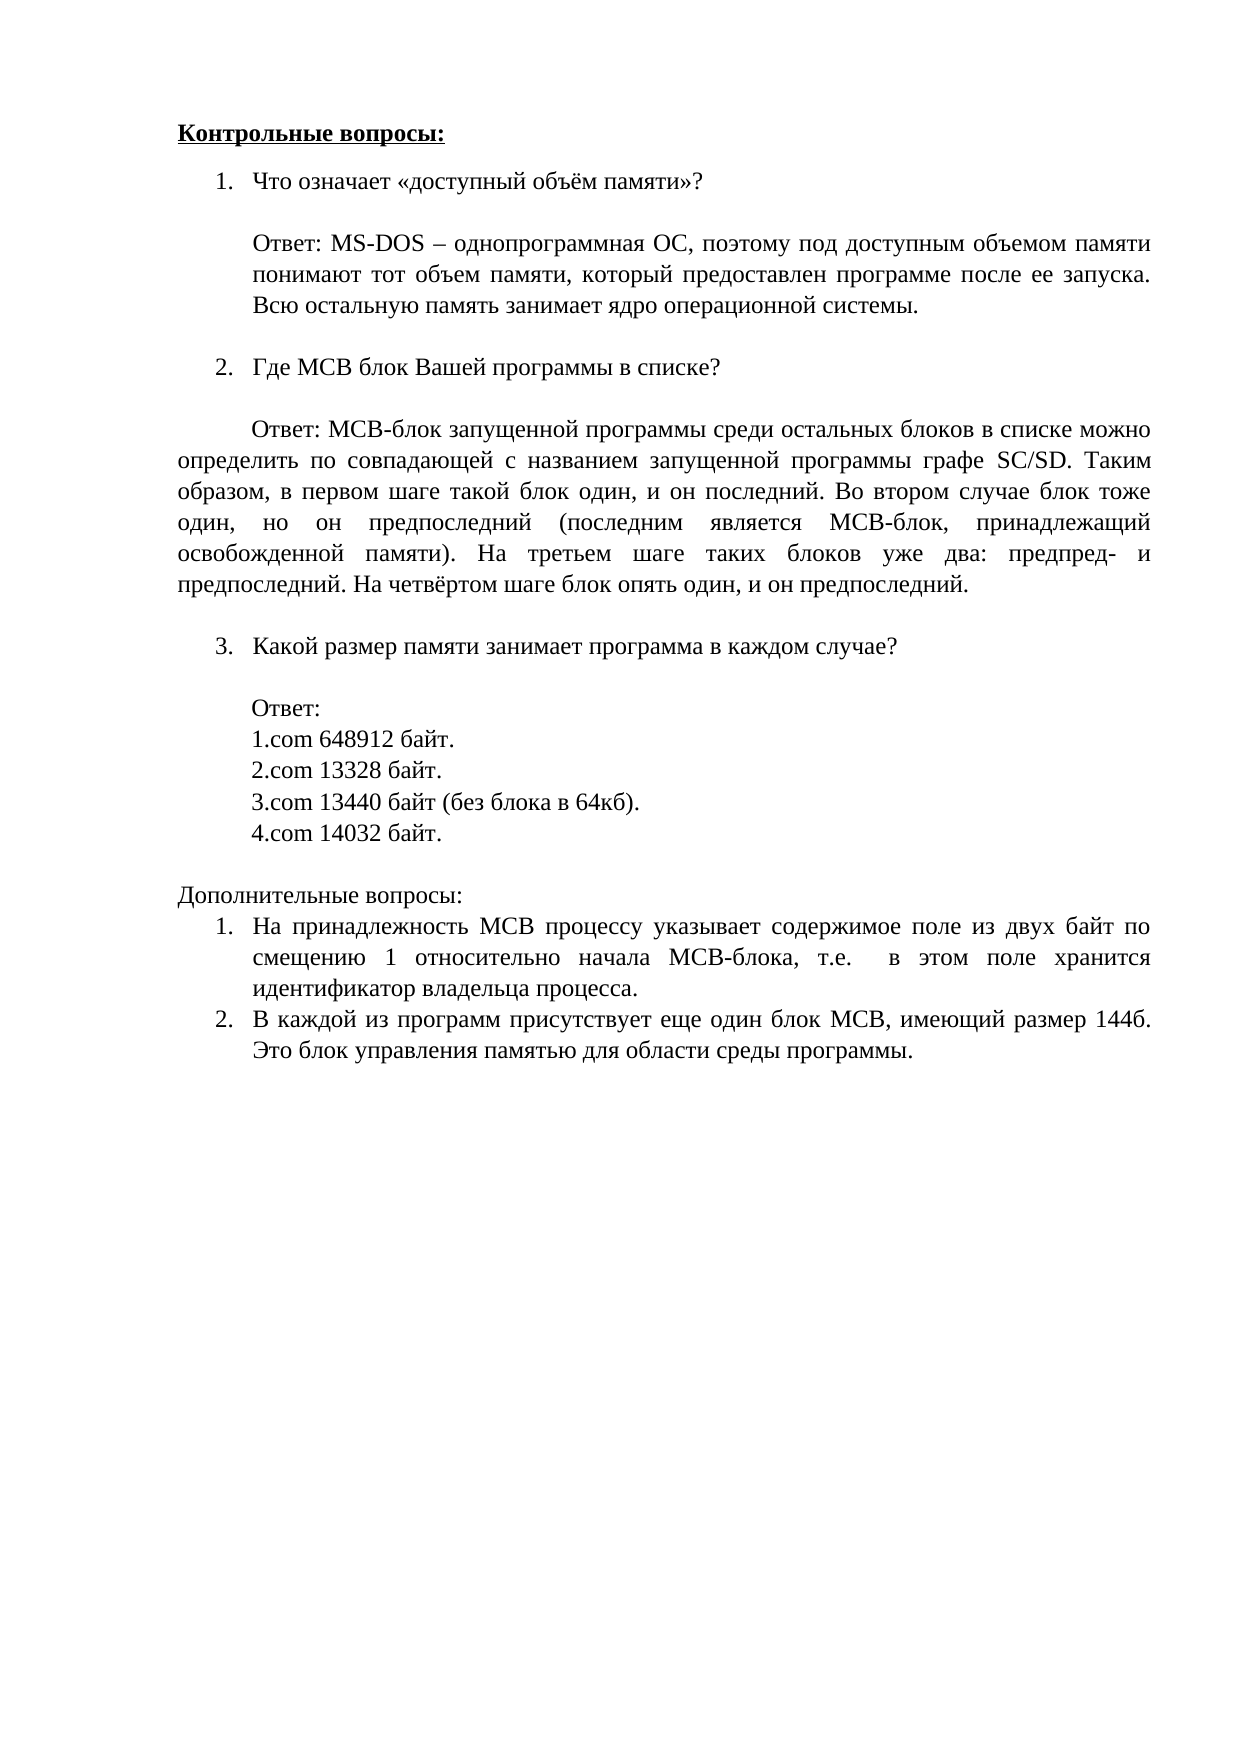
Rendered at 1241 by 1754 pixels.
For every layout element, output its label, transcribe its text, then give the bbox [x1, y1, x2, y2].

list В каждой из программ присутствует еще один блок MCB, имеющий размер 144б. Это блок управления памятью для области среды программы. [215, 1004, 1152, 1064]
text Ответ: MCB-блок запущенной программы среди остальных блоков в списке можно определить по совпадающей с названием запущенной программы графе SC/SD. Таким образом, в первом шаге такой блок один, и он последний. Во втором случае блок тоже один, но он предпоследний (последним является МСВ-блок, принадлежащий освобожденной памяти). На третьем шаге таких блоков уже два: предпред- и предпоследний. На четвёртом шаге блок опять один, и он предпоследний. [177, 414, 1152, 598]
list Где MCB блок Вашей программы в списке? [215, 352, 1152, 381]
text 3.com 13440 байт (без блока в 64кб). [251, 787, 1152, 815]
list Какой размер памяти занимает программа в каждом случае? [215, 631, 1152, 660]
list Ответ: MS-DOS – однопрограммная ОС, поэтому под доступным объемом памяти понимают тот объем памяти, который предоставлен программе после ее запуска. Всю остальную память занимает ядро операционной системы. [252, 228, 1152, 319]
text 1.com 648912 байт. [251, 724, 1152, 753]
text Дополнительные вопросы: [177, 880, 1152, 908]
text 2.com 13328 байт. [251, 756, 1152, 784]
list Что означает «доступный объём памяти»? [215, 166, 1152, 194]
text Ответ: [251, 693, 1152, 722]
list На принадлежность MCB процессу указывает содержимое поле из двух байт по смещению 1 относительно начала МСВ-блока, т.е. в этом поле хранится идентификатор владельца процесса. [215, 911, 1152, 1002]
text 4.com 14032 байт. [251, 818, 1152, 846]
text Контрольные вопросы: [177, 118, 1152, 147]
